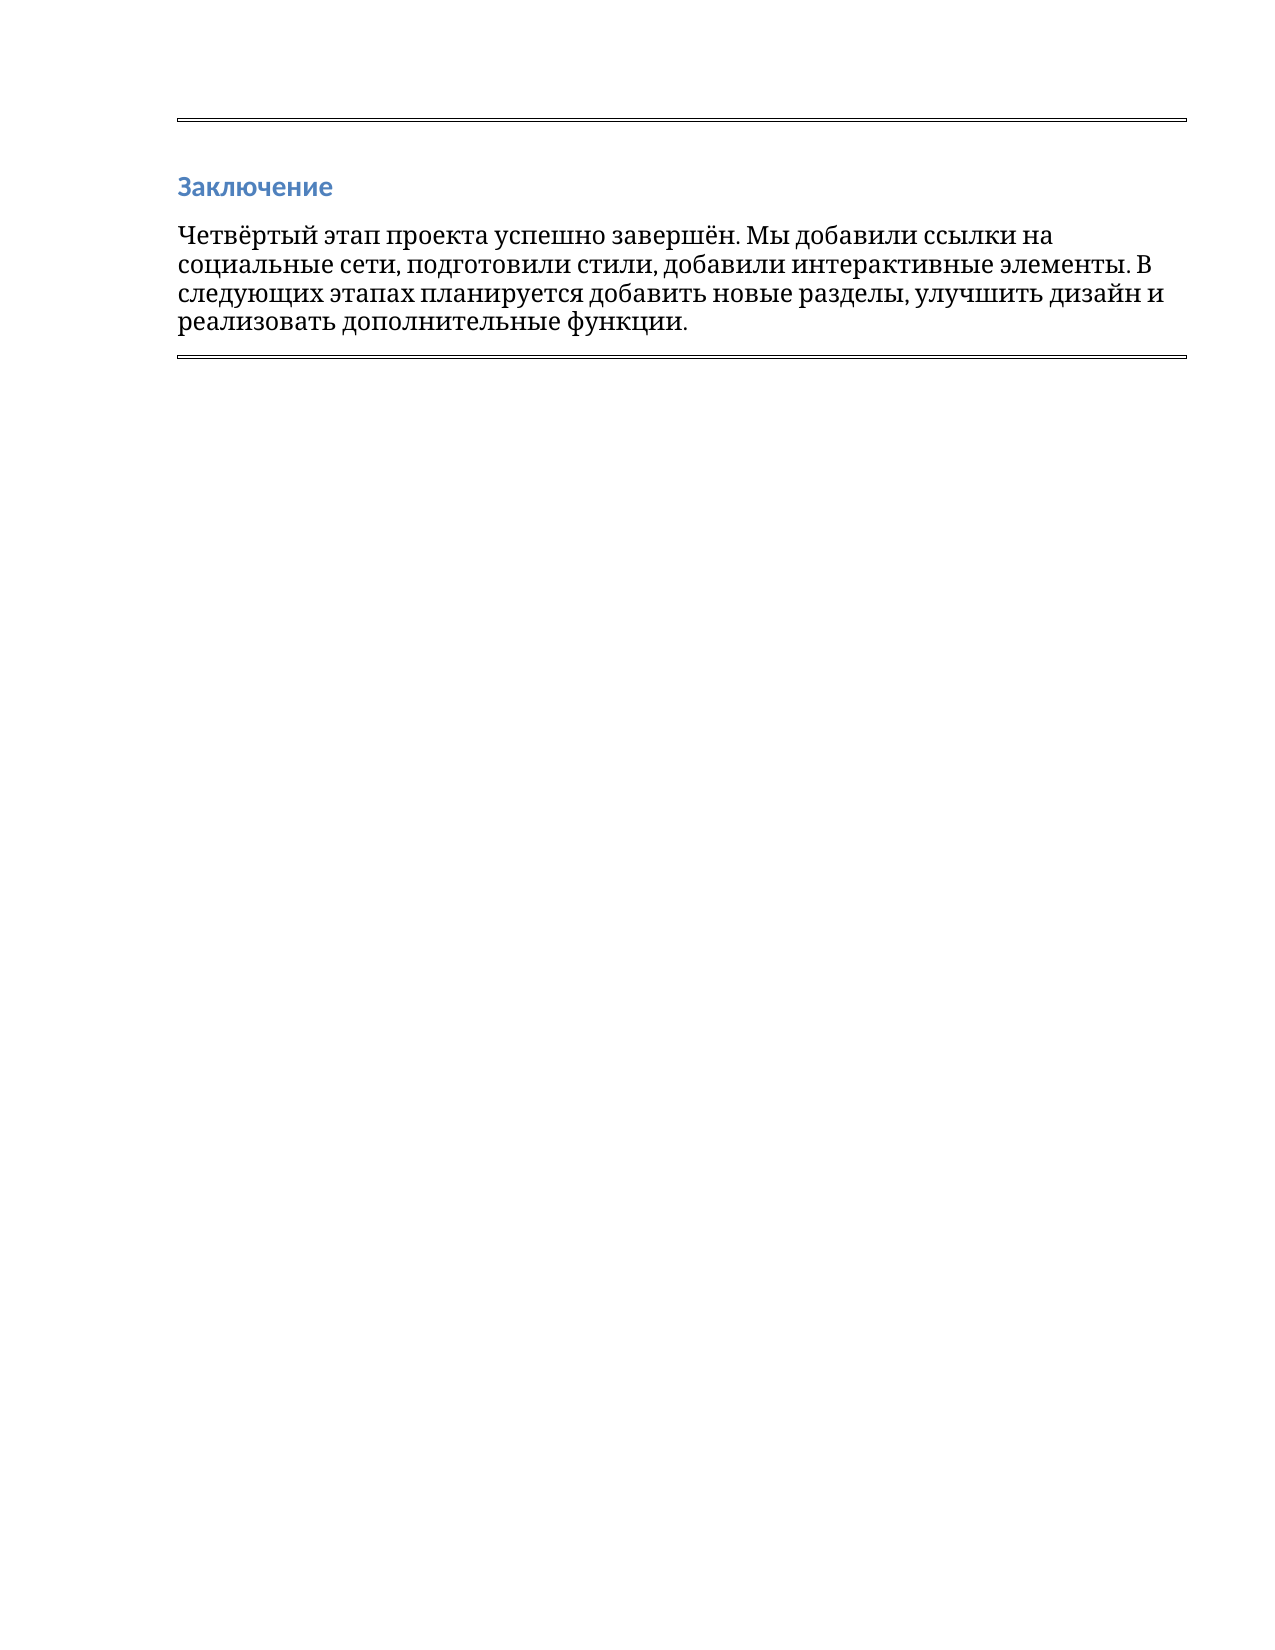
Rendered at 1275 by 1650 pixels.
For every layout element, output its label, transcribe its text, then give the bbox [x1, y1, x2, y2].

text Четвёртый этап проекта успешно завершён. Мы добавили ссылки на социальные сети, подготовили стили, добавили интерактивные элементы. В следующих этапах планируется добавить новые разделы, улучшить дизайн и реализовать дополнительные функции. [177, 222, 1186, 337]
subtitle Заключение [177, 168, 1186, 203]
